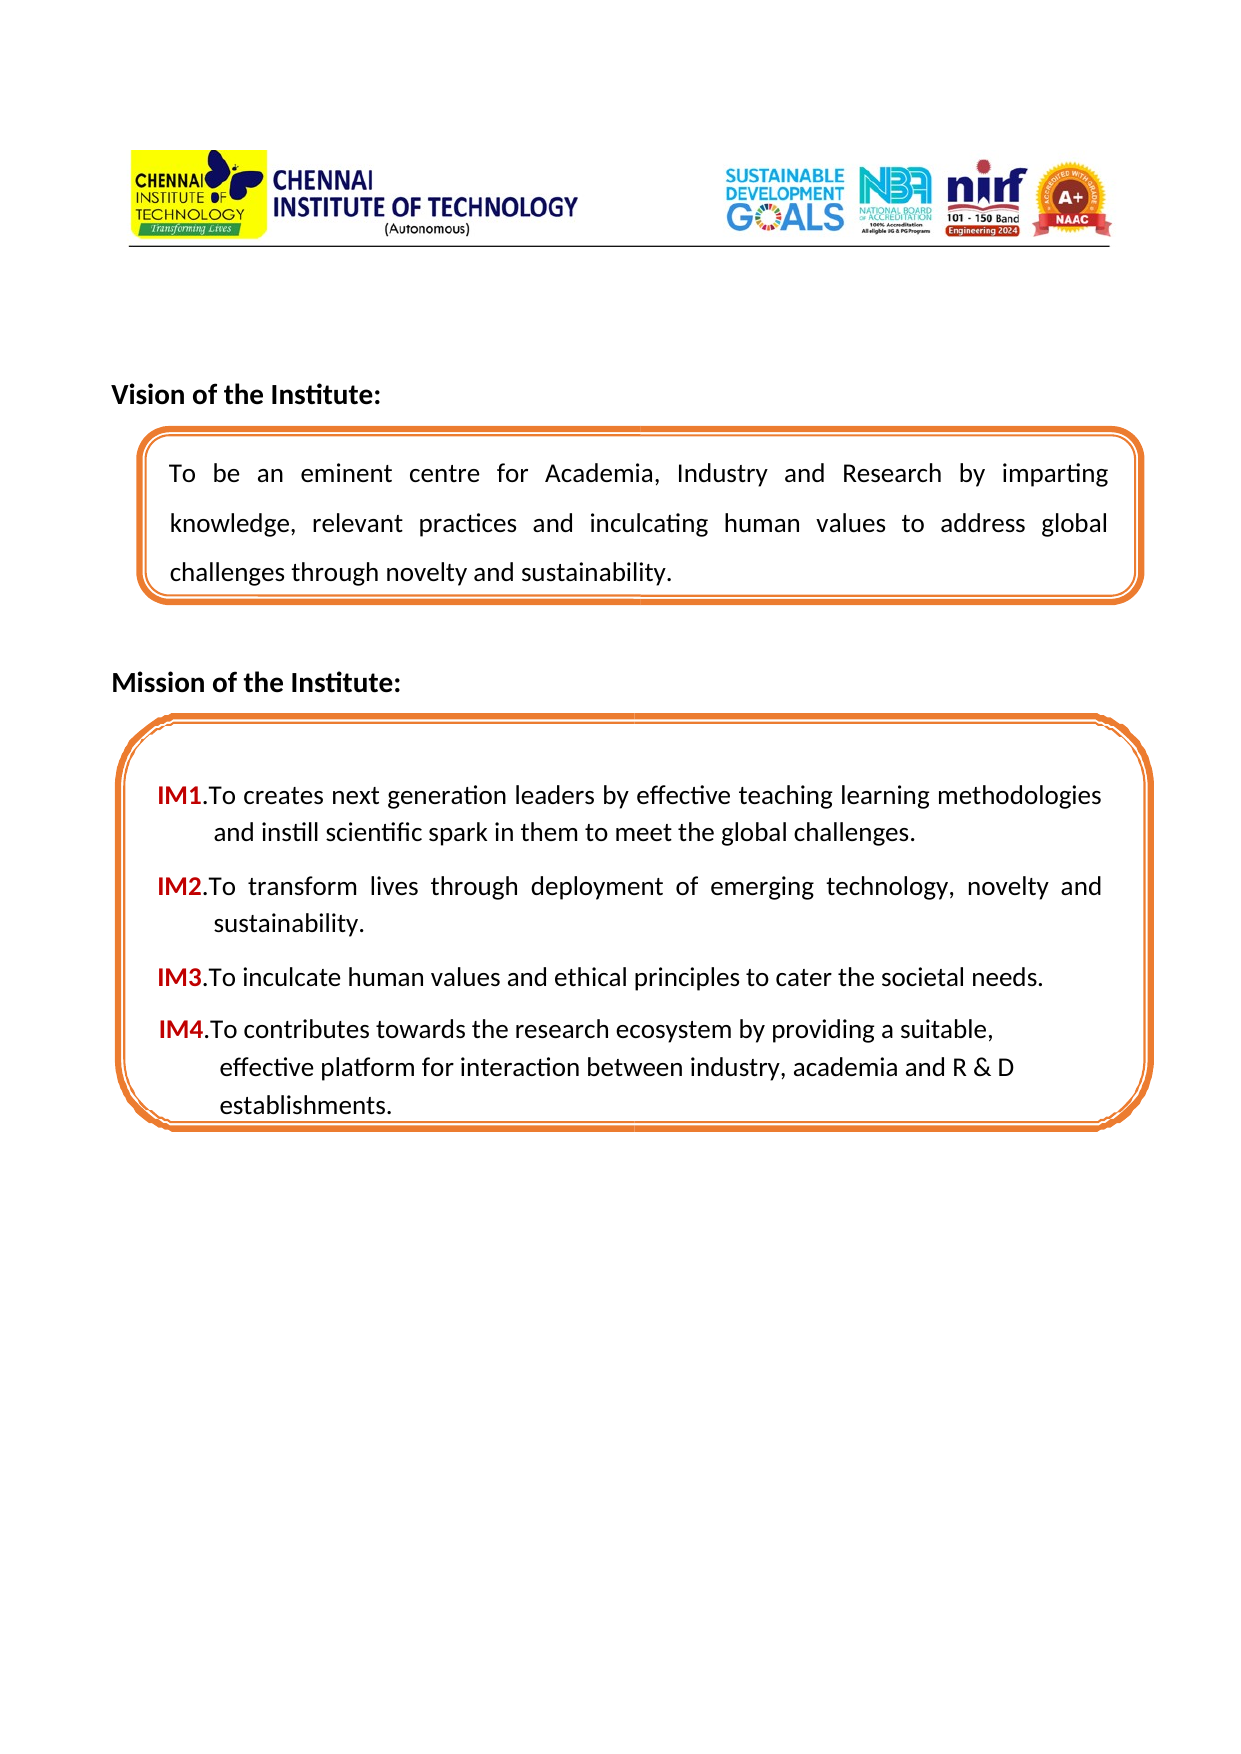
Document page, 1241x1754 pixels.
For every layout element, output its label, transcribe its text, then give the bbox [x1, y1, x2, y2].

text To be an eminent centre for Academia, Industry and Research by imparting knowledge, relevant practices and inculcating human values to address global challenges through novelty and sustainability. [168, 457, 1109, 589]
picture [136, 425, 1145, 605]
text IM4.To contributes towards the research ecosystem by providing a suitable, effective platform for interaction between industry, academia and R & D establishments. [158, 1012, 1095, 1121]
text Vision of the Institute: [111, 376, 1139, 412]
picture [115, 712, 1154, 1132]
picture [112, 150, 1128, 247]
text IM2.To transform lives through deployment of emerging technology, novelty and sustainability. [157, 869, 1103, 939]
text IM1.To creates next generation leaders by effective teaching learning methodologies and instill scientific spark in them to meet the global challenges. [157, 778, 1103, 848]
text IM3.To inculcate human values and ethical principles to cater the societal needs. [157, 960, 1103, 993]
text Mission of the Institute: [111, 664, 1139, 699]
